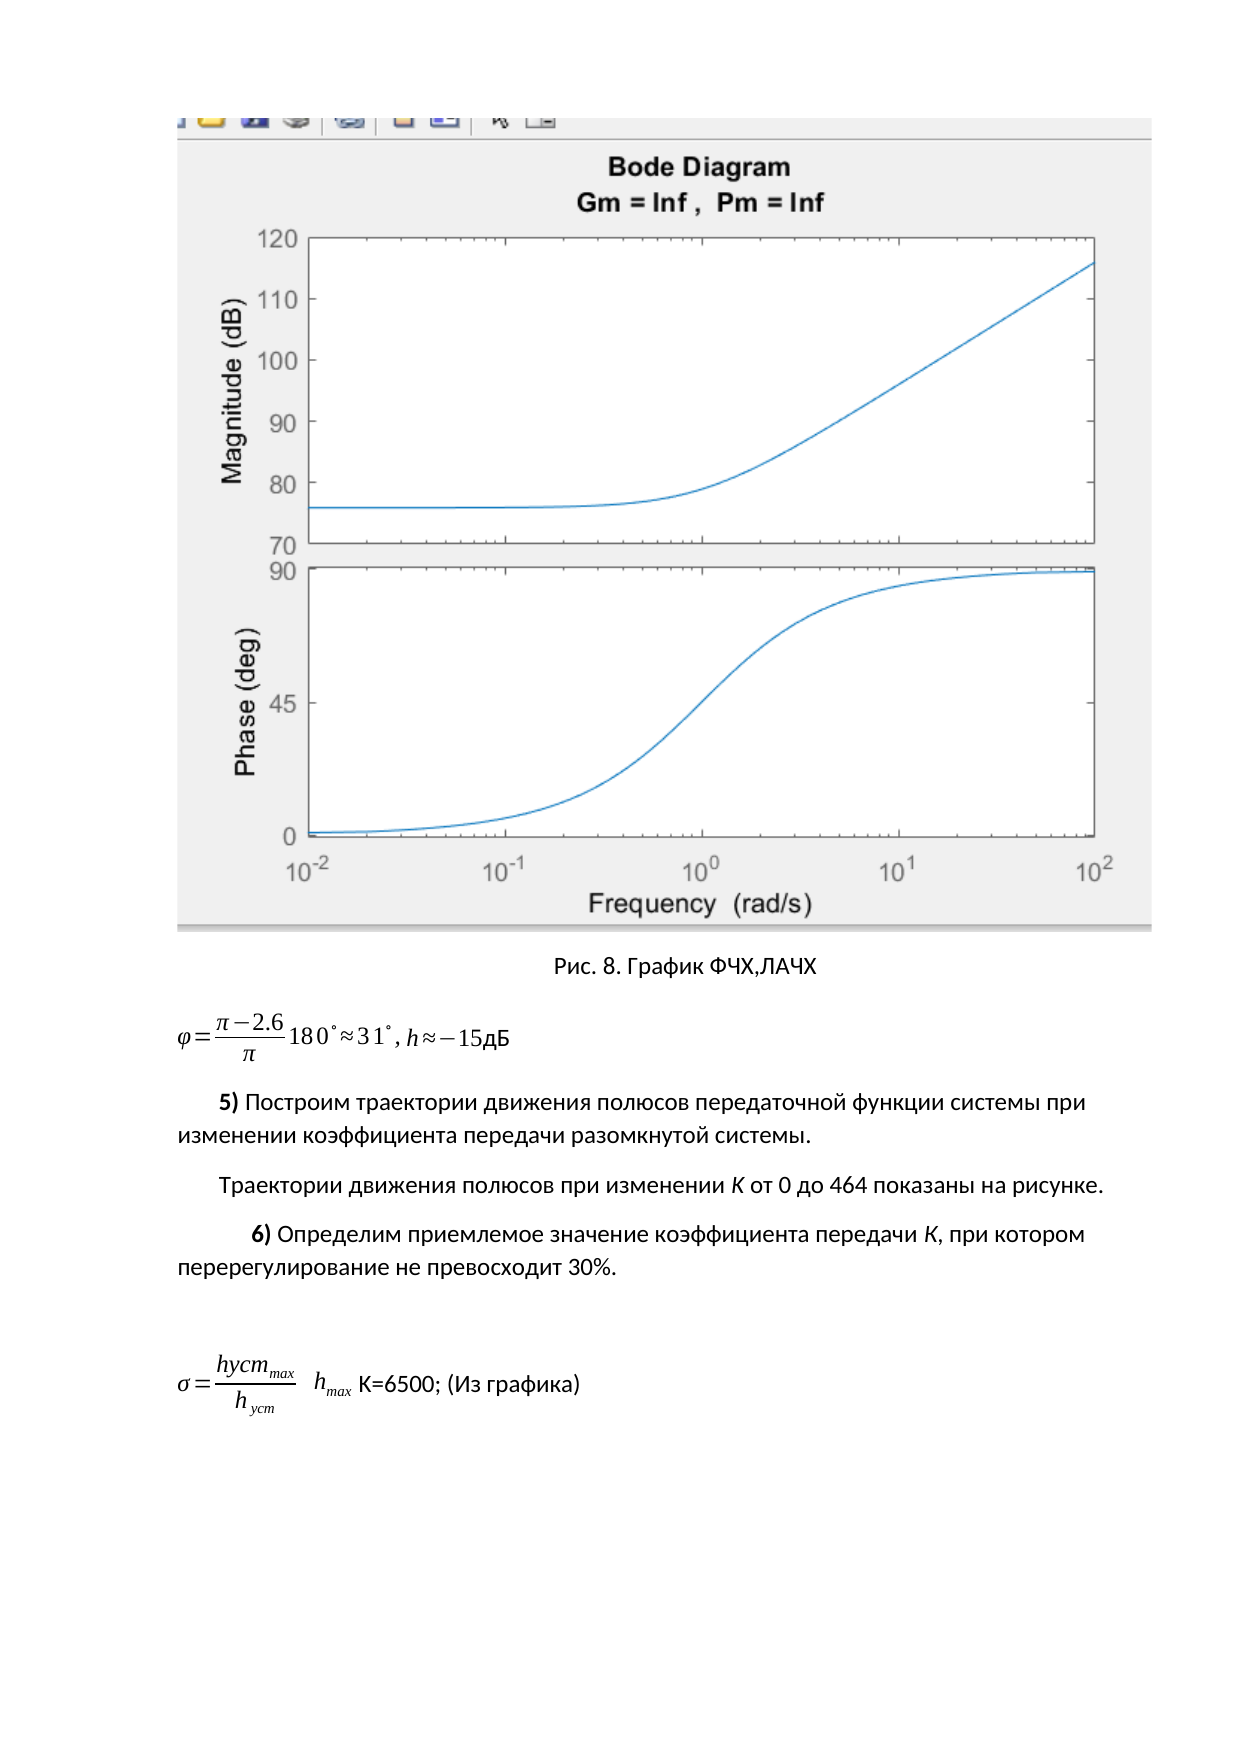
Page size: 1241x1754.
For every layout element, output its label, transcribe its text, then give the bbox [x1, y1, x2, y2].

text Рис. 8. График ФЧХ,ЛАЧХ [177, 951, 1152, 981]
text дБ [177, 1008, 1152, 1067]
text 5) Построим траектории движения полюсов передаточной функции системы при изменении коэффициента передачи разомкнутой системы. [177, 1086, 1152, 1150]
picture [177, 118, 1152, 932]
text Траектории движения полюсов при изменении K от 0 до 464 показаны на рисунке. [177, 1169, 1152, 1199]
text 6) Определим приемлемое значение коэффициента передачи К, при котором перерегулирование не превосходит 30%. [177, 1218, 1152, 1282]
text K=6500; (Из графика) [177, 1351, 1152, 1417]
